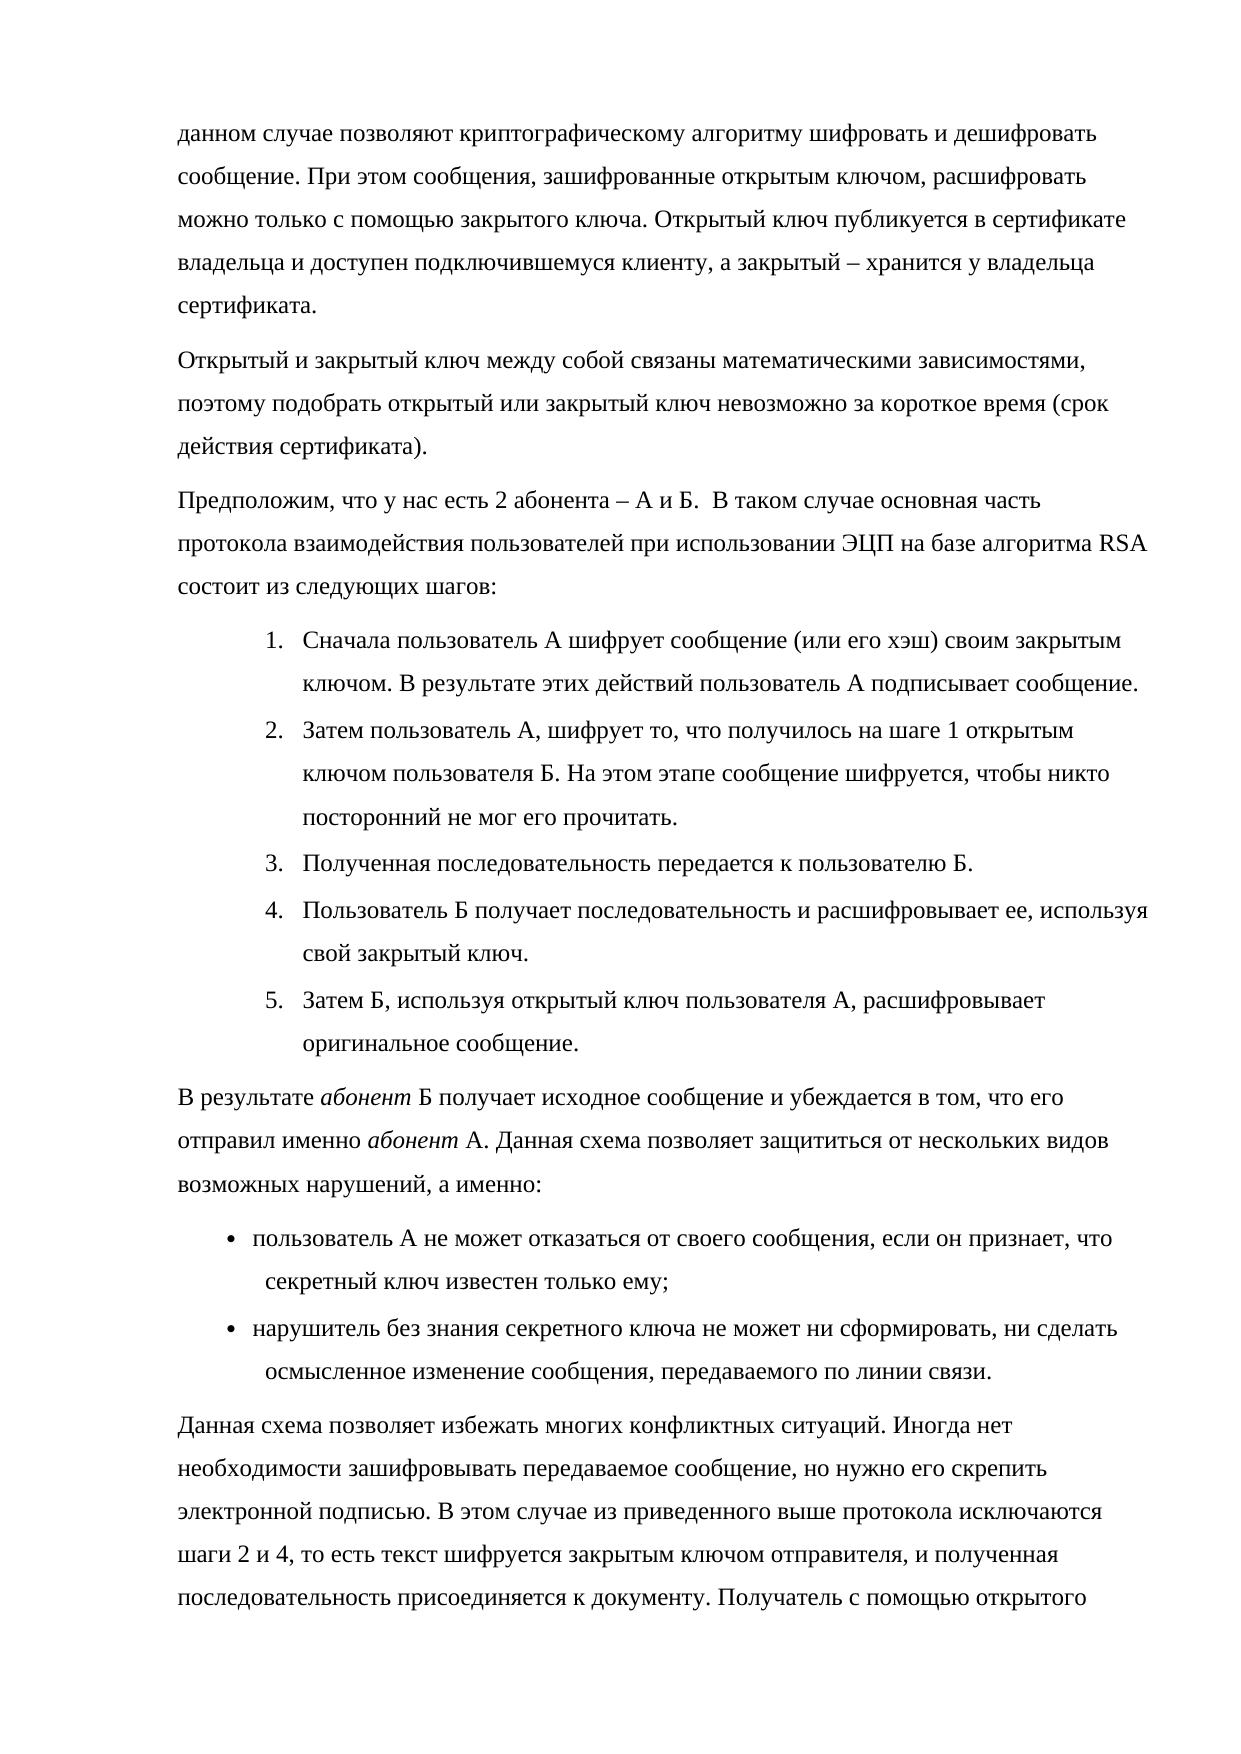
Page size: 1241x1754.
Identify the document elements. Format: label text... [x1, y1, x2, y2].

text В ассиметричном шифровании применяется пара ключей: открытый (Public key) и закрытый, также называемый секретным (Private key). Открытый и закрытый ключи в данном случае позволяют криптографическому алгоритму шифровать и дешифровать сообщение. При этом сообщения, зашифрованные открытым ключом, расшифровать можно только с помощью закрытого ключа. Открытый ключ публикуется в сертификате владельца и доступен подключившемуся клиенту, а закрытый – хранится у владельца сертификата. [177, 215, 1152, 503]
list Затем Б, используя открытый ключ пользователя А, расшифровывает оригинальное сообщение. [265, 1169, 1152, 1241]
list Пользователь Б получает последовательность и расшифровывает ее, используя свой закрытый ключ. [265, 1079, 1152, 1151]
list Полученная последовательность передается к пользователю Б. [265, 1032, 1152, 1061]
list пользователь А не может отказаться от своего сообщения, если он признает, что секретный ключ известен только ему; [227, 1406, 1152, 1478]
list Сначала пользователь А шифрует сообщение (или его хэш) своим закрытым ключом. В результате этих действий пользователь А подписывает сообщение. [265, 809, 1152, 881]
text В результате абонент Б получает исходное сообщение и убеждается в том, что его отправил именно абонент А. Данная схема позволяет защититься от нескольких видов возможных нарушений, а именно: [177, 1266, 1152, 1381]
list Затем пользователь А, шифрует то, что получилось на шаге 1 открытым ключом пользователя Б. На этом этапе сообщение шифруется, чтобы никто посторонний не мог его прочитать. [265, 899, 1152, 1014]
text Открытый и закрытый ключ между собой связаны математическими зависимостями, поэтому подобрать открытый или закрытый ключ невозможно за короткое время (срок действия сертификата). [177, 528, 1152, 643]
text Механизм ЭЦП базируется на идеях криптосистем с открытым ключом (ассиметричном шифровании). [177, 118, 1152, 190]
list нарушитель без знания секретного ключа не может ни сформировать, ни сделать осмысленное изменение сообщения, передаваемого по линии связи. [227, 1496, 1152, 1568]
text Предположим, что у нас есть 2 абонента – A и Б. В таком случае основная часть протокола взаимодействия пользователей при использовании ЭЦП на базе алгоритма RSA состоит из следующих шагов: [177, 668, 1152, 783]
